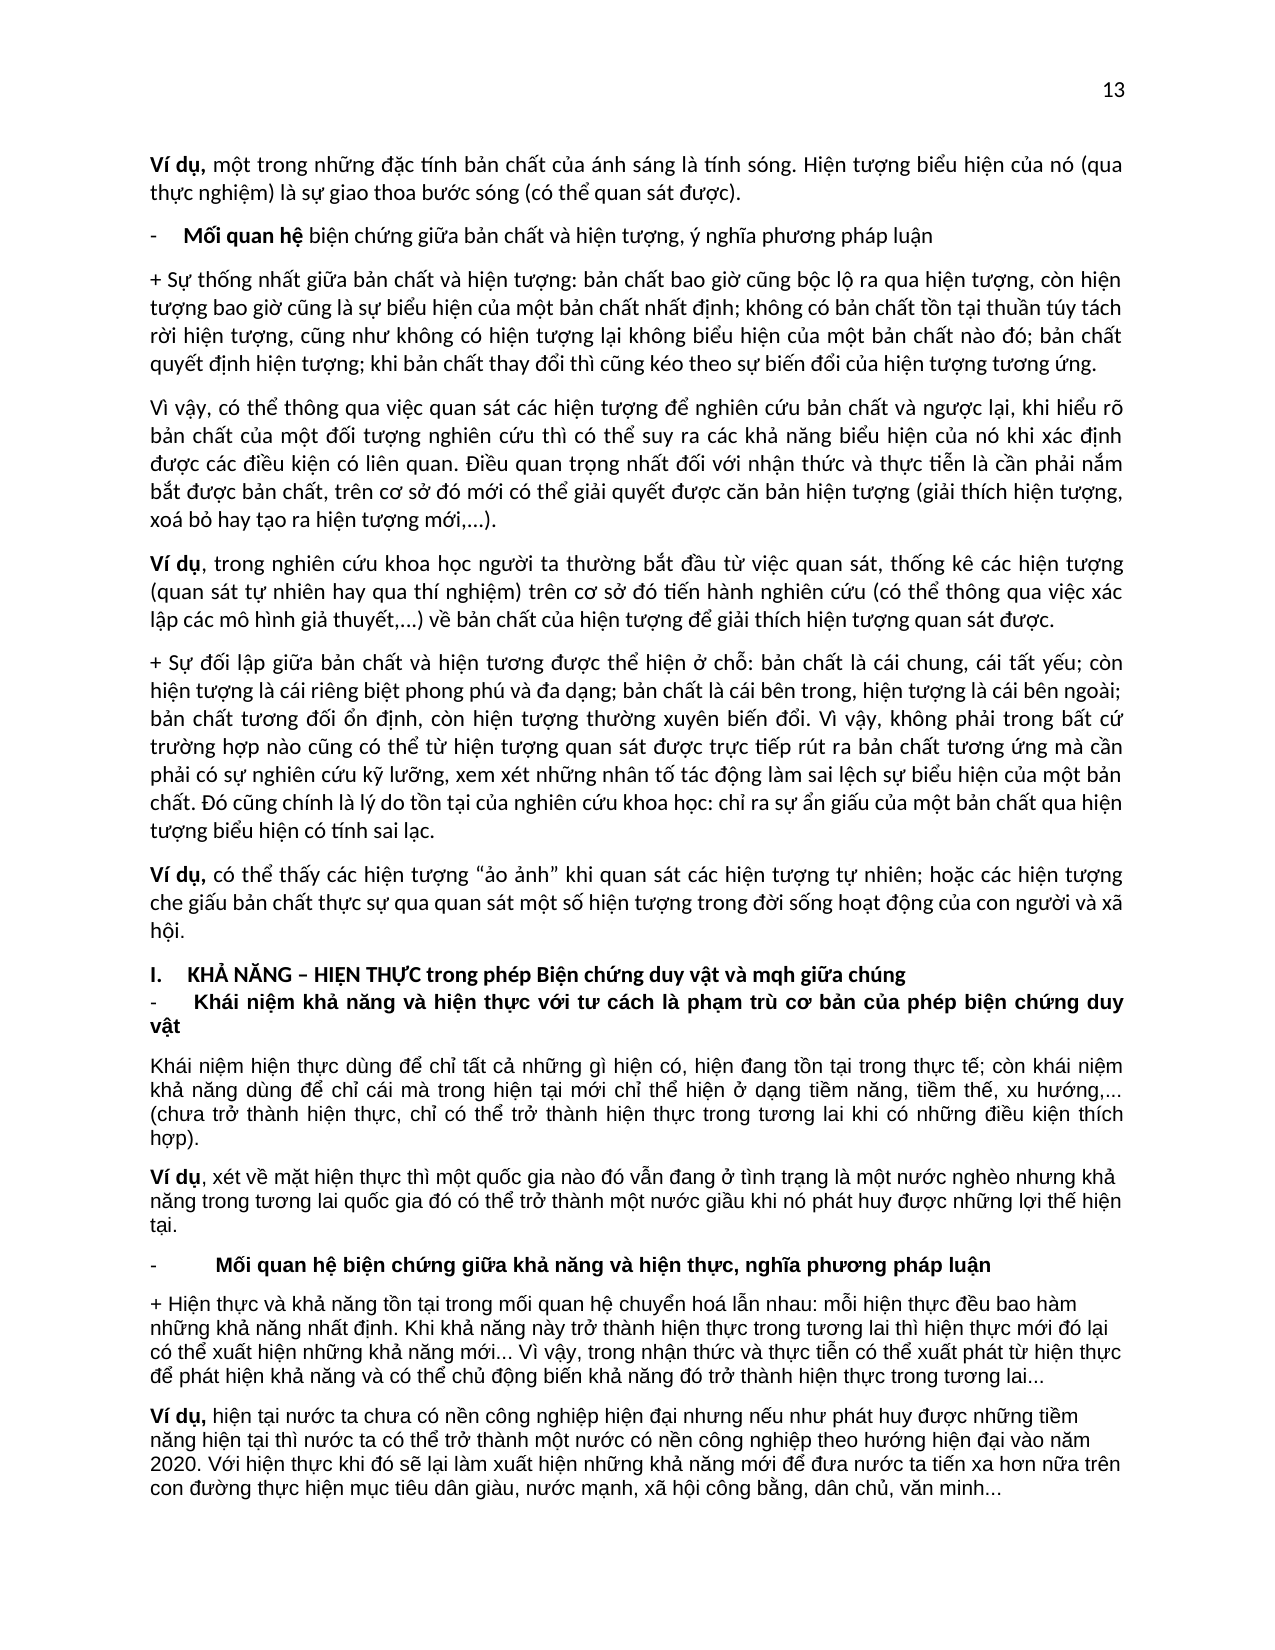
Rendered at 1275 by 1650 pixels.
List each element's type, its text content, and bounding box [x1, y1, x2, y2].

list KHẢ NĂNG – HIỆN THỰC trong phép Biện chứng duy vật và mqh giữa chúng [150, 960, 1125, 988]
text + Sự đối lập giữa bản chất và hiện tương được thể hiện ở chỗ: bản chất là cái chung, cái tất yếu; còn hiện tượng là cái riêng biệt phong phú và đa dạng; bản chất là cái bên trong, hiện tượng là cái bên ngoài; bản chất tương đối ổn định, còn hiện tượng thường xuyên biến đổi. Vì vậy, không phải trong bất cứ trường hợp nào cũng có thể từ hiện tượng quan sát được trực tiếp rút ra bản chất tương ứng mà cần phải có sự nghiên cứu kỹ lưỡng, xem xét những nhân tố tác động làm sai lệch sự biểu hiện của một bản chất. Đó cũng chính là lý do tồn tại của nghiên cứu khoa học: chỉ ra sự ẩn giấu của một bản chất qua hiện tượng biểu hiện có tính sai lạc. [150, 648, 1125, 844]
text Vì vậy, có thể thông qua việc quan sát các hiện tượng để nghiên cứu bản chất và ngược lại, khi hiểu rõ bản chất của một đối tượng nghiên cứu thì có thể suy ra các khả năng biểu hiện của nó khi xác định được các điều kiện có liên quan. Điều quan trọng nhất đối với nhận thức và thực tiễn là cần phải nắm bắt được bản chất, trên cơ sở đó mới có thể giải quyết được căn bản hiện tượng (giải thích hiện tượng, xoá bỏ hay tạo ra hiện tượng mới,...). [150, 393, 1125, 533]
text Ví dụ, trong nghiên cứu khoa học người ta thường bắt đầu từ việc quan sát, thống kê các hiện tượng (quan sát tự nhiên hay qua thí nghiệm) trên cơ sở đó tiến hành nghiên cứu (có thể thông qua việc xác lập các mô hình giả thuyết,...) về bản chất của hiện tượng để giải thích hiện tượng quan sát được. [150, 549, 1125, 633]
text Ví dụ, một trong những đặc tính bản chất của ánh sáng là tính sóng. Hiện tượng biểu hiện của nó (qua thực nghiệm) là sự giao thoa bước sóng (có thể quan sát được). [150, 150, 1125, 206]
text Ví dụ, xét về mặt hiện thực thì một quốc gia nào đó vẫn đang ở tình trạng là một nước nghèo nhưng khả năng trong tương lai quốc gia đó có thể trở thành một nước giầu khi nó phát huy được những lợi thế hiện tại. [150, 1165, 1125, 1237]
text + Sự thống nhất giữa bản chất và hiện tượng: bản chất bao giờ cũng bộc lộ ra qua hiện tượng, còn hiện tượng bao giờ cũng là sự biểu hiện của một bản chất nhất định; không có bản chất tồn tại thuần túy tách rời hiện tượng, cũng như không có hiện tượng lại không biểu hiện của một bản chất nào đó; bản chất quyết định hiện tượng; khi bản chất thay đổi thì cũng kéo theo sự biến đổi của hiện tượng tương ứng. [150, 265, 1125, 377]
text - Mối quan hệ biện chứng giữa bản chất và hiện tượng, ý nghĩa phương pháp luận [150, 222, 1125, 250]
text Khái niệm hiện thực dùng để chỉ tất cả những gì hiện có, hiện đang tồn tại trong thực tế; còn khái niệm khả năng dùng để chỉ cái mà trong hiện tại mới chỉ thể hiện ở dạng tiềm năng, tiềm thế, xu hướng,... (chưa trở thành hiện thực, chỉ có thể trở thành hiện thực trong tương lai khi có những điều kiện thích hợp). [150, 1054, 1125, 1149]
text - Khái niệm khả năng và hiện thực với tư cách là phạm trù cơ bản của phép biện chứng duy vật [150, 990, 1125, 1038]
text + Hiện thực và khả năng tồn tại trong mối quan hệ chuyển hoá lẫn nhau: mỗi hiện thực đều bao hàm những khả năng nhất định. Khi khả năng này trở thành hiện thực trong tương lai thì hiện thực mới đó lại có thể xuất hiện những khả năng mới... Vì vậy, trong nhận thức và thực tiễn có thể xuất phát từ hiện thực để phát hiện khả năng và có thể chủ động biến khả năng đó trở thành hiện thực trong tương lai... [150, 1292, 1125, 1388]
text - Mối quan hệ biện chứng giữa khả năng và hiện thực, nghĩa phương pháp luận [150, 1253, 1125, 1277]
text Ví dụ, hiện tại nước ta chưa có nền công nghiệp hiện đại nhưng nếu như phát huy được những tiềm năng hiện tại thì nước ta có thể trở thành một nước có nền công nghiệp theo hướng hiện đại vào năm 2020. Với hiện thực khi đó sẽ lại làm xuất hiện những khả năng mới để đưa nước ta tiến xa hơn nữa trên con đường thực hiện mục tiêu dân giàu, nước mạnh, xã hội công bằng, dân chủ, văn minh... [150, 1404, 1125, 1499]
text Ví dụ, có thể thấy các hiện tượng “ảo ảnh” khi quan sát các hiện tượng tự nhiên; hoặc các hiện tượng che giấu bản chất thực sự qua quan sát một số hiện tượng trong đời sống hoạt động của con người và xã hội. [150, 860, 1125, 944]
